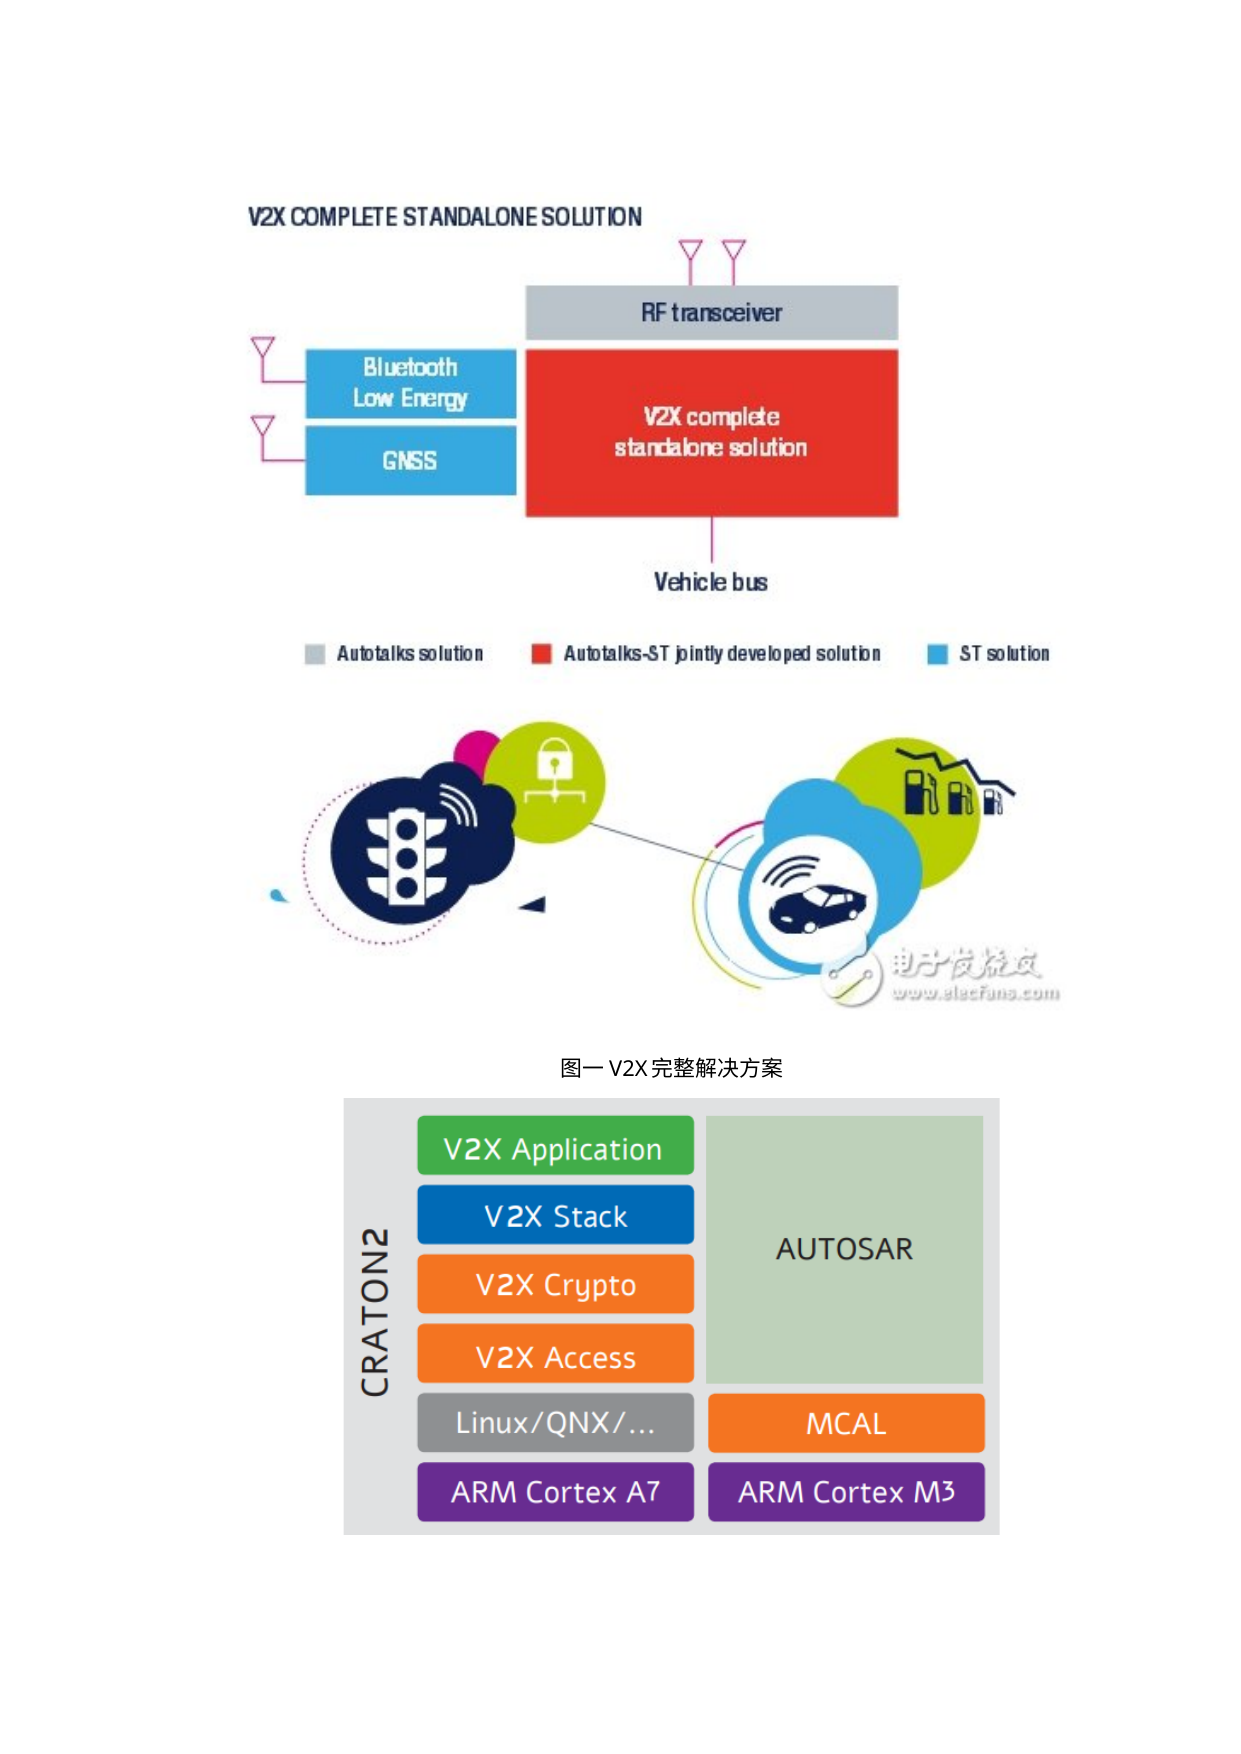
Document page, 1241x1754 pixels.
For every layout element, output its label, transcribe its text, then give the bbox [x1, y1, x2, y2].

text 图一 V2X完整解决方案 [177, 1051, 1122, 1083]
picture [221, 192, 1073, 1021]
picture [343, 1098, 1000, 1535]
